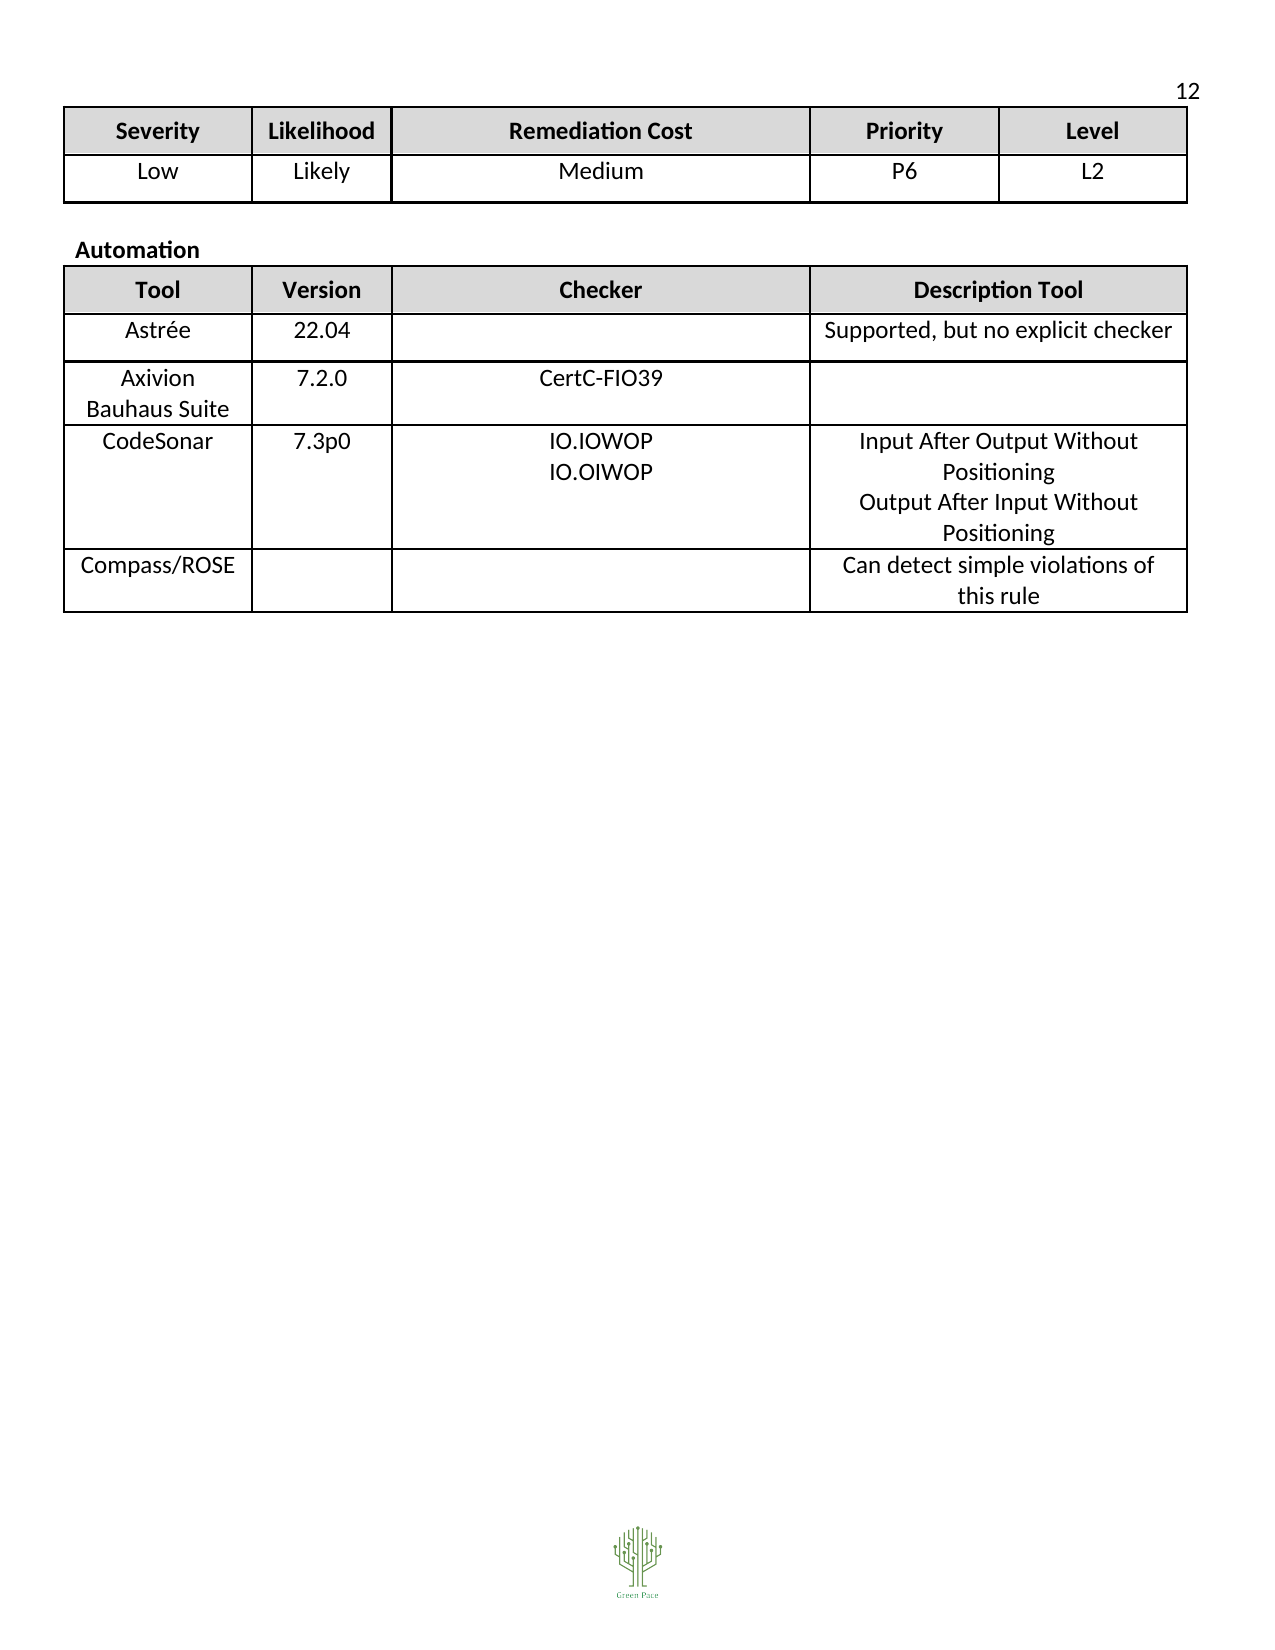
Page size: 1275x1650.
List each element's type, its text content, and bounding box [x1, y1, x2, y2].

table_header Version [253, 267, 391, 312]
picture [605, 1521, 670, 1606]
text Automation [75, 234, 1200, 264]
table_cell 22.04 [253, 315, 391, 360]
table_header Description Tool [811, 267, 1186, 312]
table_cell Low [65, 156, 251, 201]
table_header Tool [65, 267, 251, 312]
table_cell Can detect simple violations of this rule [811, 550, 1186, 611]
table_cell Axivion Bauhaus Suite [65, 363, 251, 423]
table_cell P6 [811, 156, 998, 201]
table_header Checker [393, 267, 809, 312]
table_cell Likely [253, 156, 390, 201]
table_cell CodeSonar [65, 426, 251, 548]
table_cell Supported, but no explicit checker [811, 315, 1186, 360]
table_cell 7.2.0 [253, 363, 391, 423]
table_cell L2 [1000, 156, 1186, 201]
table_cell [393, 315, 809, 360]
table_cell Compass/ROSE [65, 550, 251, 611]
table_cell Astrée [65, 315, 251, 360]
table_cell IO.IOWOP IO.OIWOP [393, 426, 809, 548]
table_cell Medium [393, 156, 809, 201]
table_cell [811, 363, 1186, 423]
table_cell CertC-FIO39 [393, 363, 809, 423]
table_header Remediation Cost [393, 108, 809, 153]
table_cell Input After Output Without Positioning Output After Input Without Positioning [811, 426, 1186, 548]
table_header Priority [811, 108, 998, 153]
table_header Level [1000, 108, 1186, 153]
table_header Likelihood [253, 108, 390, 153]
table_cell [393, 550, 809, 611]
table_cell 7.3p0 [253, 426, 391, 548]
table_cell [253, 550, 391, 611]
table_header Severity [65, 108, 251, 153]
